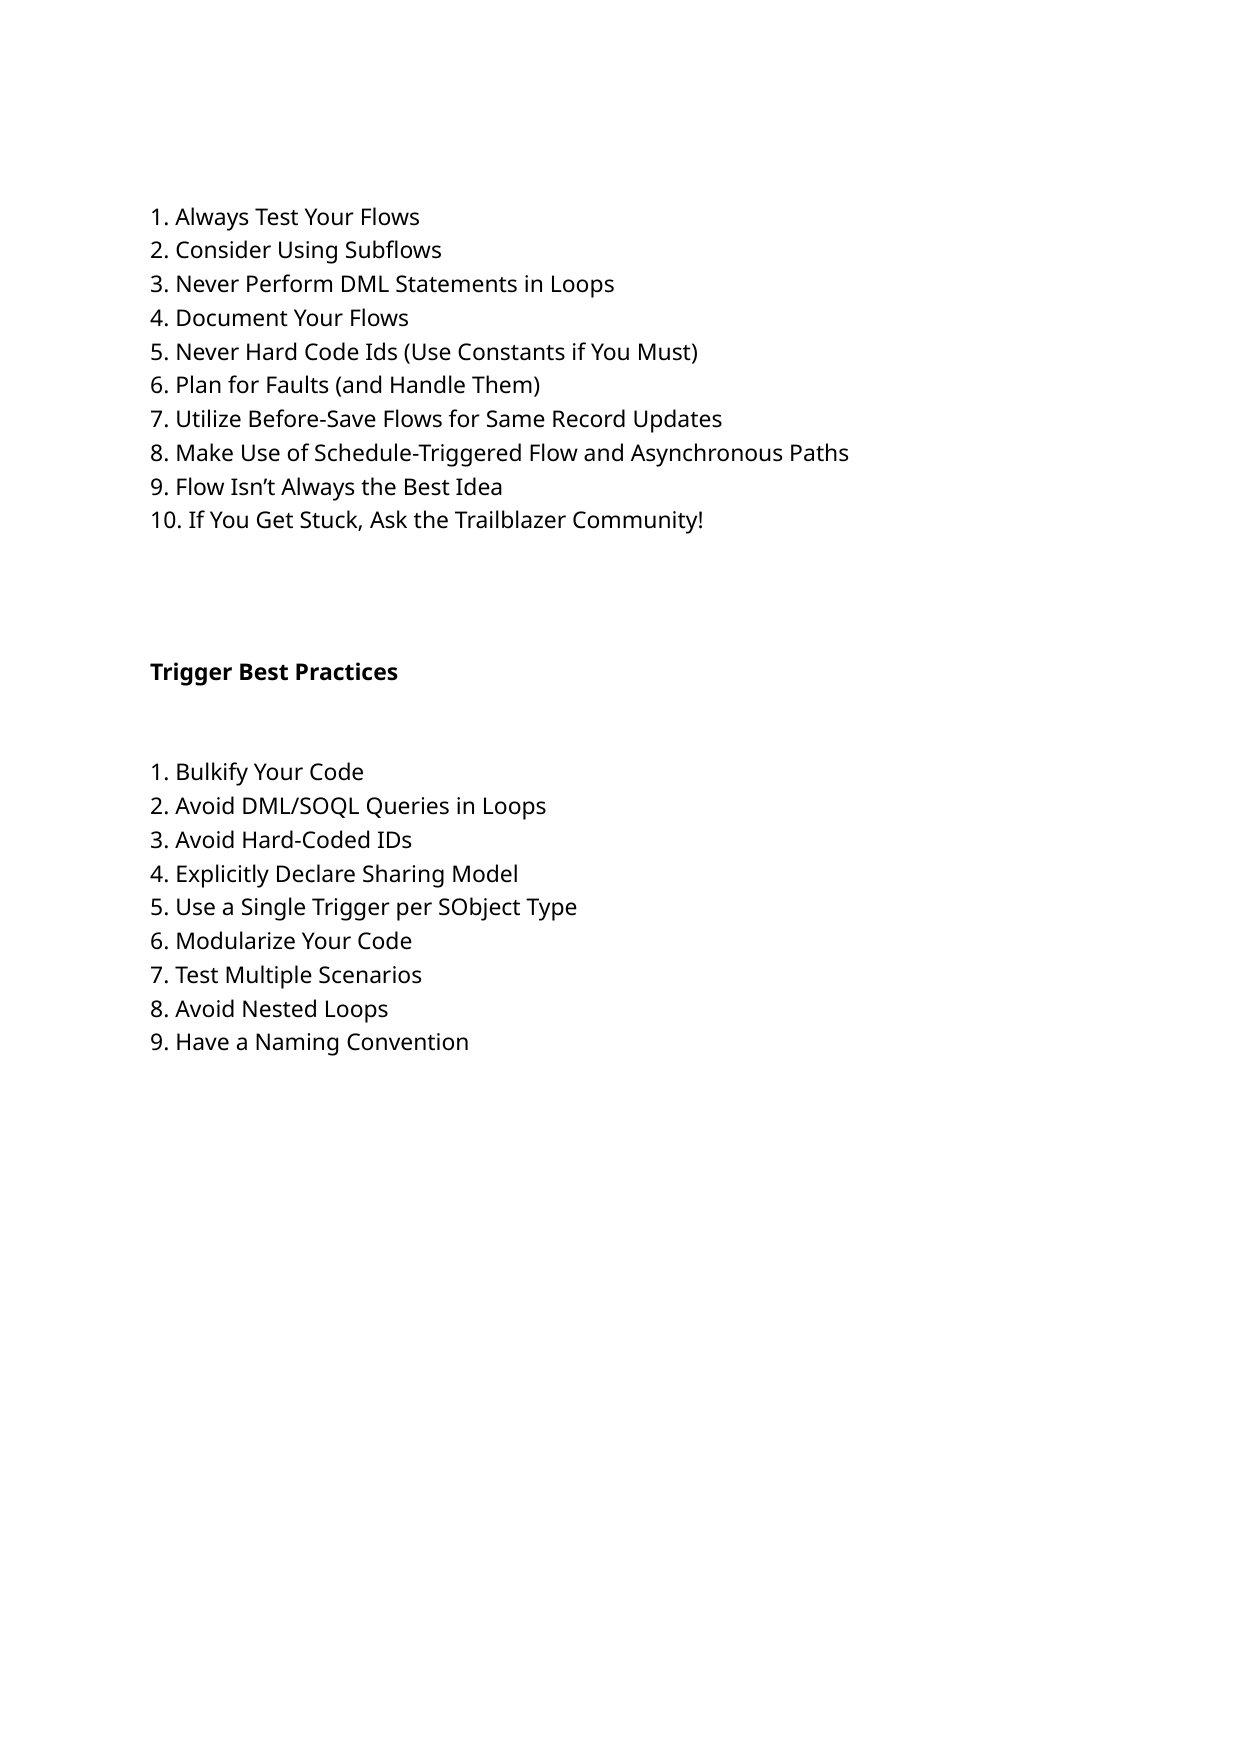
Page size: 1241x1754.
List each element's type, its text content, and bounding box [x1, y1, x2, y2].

text 1. Always Test Your Flows 2. Consider Using Subflows 3. Never Perform DML Statements in Loops 4. Document Your Flows 5. Never Hard Code Ids (Use Constants if You Must) 6. Plan for Faults (and Handle Them) 7. Utilize Before-Save Flows for Same Record Updates 8. Make Use of Schedule-Triggered Flow and Asynchronous Paths 9. Flow Isn’t Always the Best Idea 10. If You Get Stuck, Ask the Trailblazer Community! [150, 200, 1090, 535]
text Trigger Best Practices [150, 655, 1090, 687]
text 1. Bulkify Your Code 2. Avoid DML/SOQL Queries in Loops 3. Avoid Hard-Coded IDs 4. Explicitly Declare Sharing Model 5. Use a Single Trigger per SObject Type 6. Modularize Your Code 7. Test Multiple Scenarios 8. Avoid Nested Loops 9. Have a Naming Convention [150, 756, 1090, 1057]
